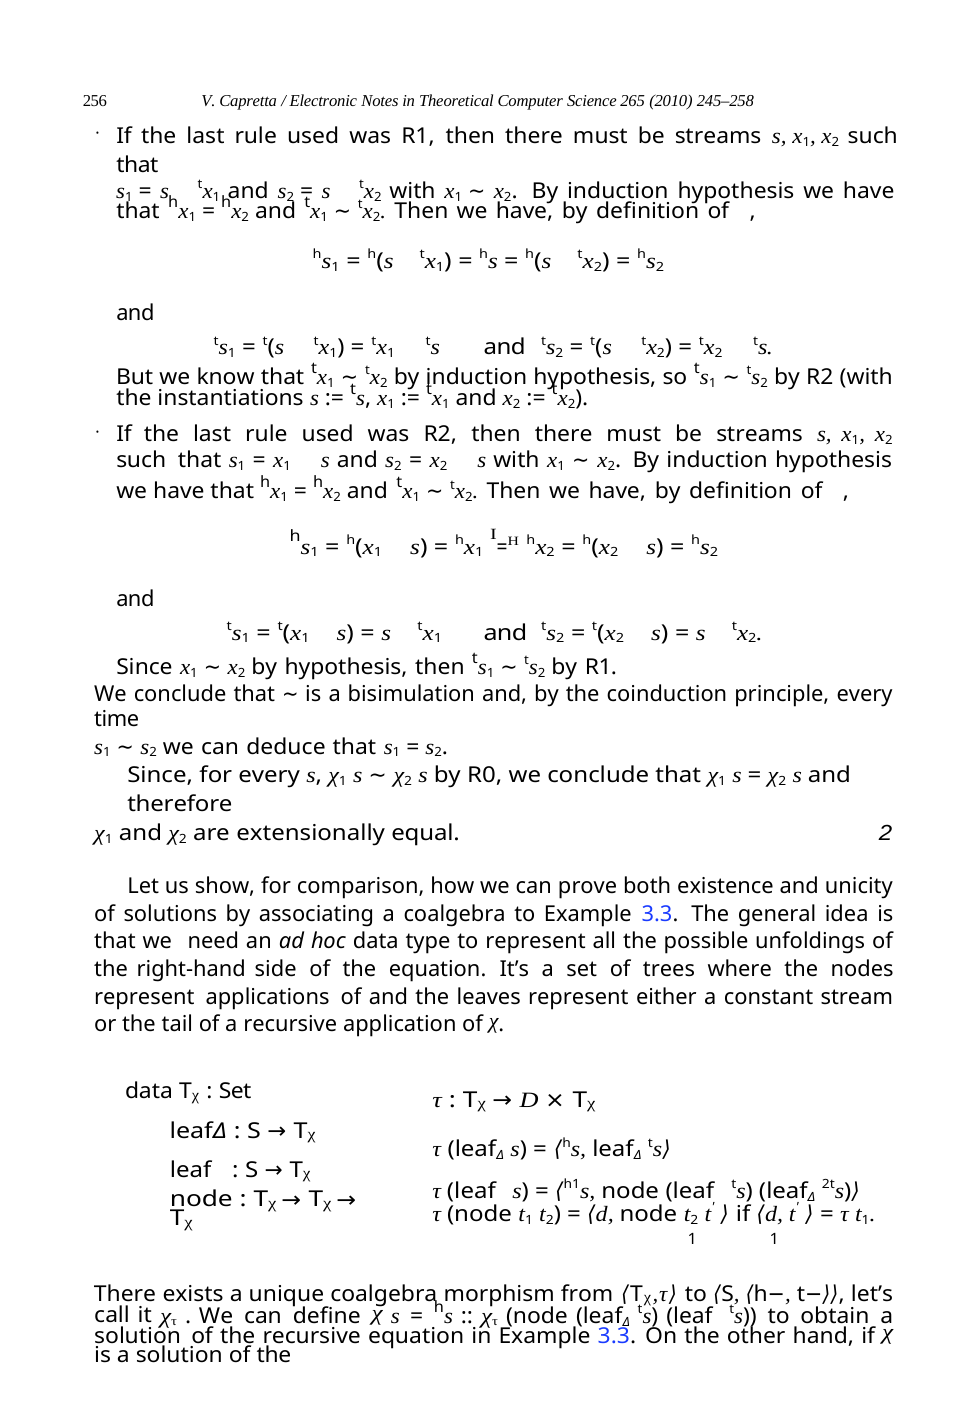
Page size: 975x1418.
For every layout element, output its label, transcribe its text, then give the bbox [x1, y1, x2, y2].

text leaf : S → Tχ [169, 1154, 379, 1185]
text hs1 = h(x1 s) = hx1 I=H hx2 = h(x2 s) = hs2 [103, 525, 904, 560]
text 1 1 [71, 1231, 779, 1248]
text leafΔ : S → Tχ [169, 1114, 379, 1146]
text τ : Tχ → D × Tχ [432, 1084, 904, 1115]
text Since, for every s, χ1 s ∼ χ2 s by R0, we conclude that χ1 s = χ2 s and therefore [127, 760, 904, 817]
text and [116, 582, 904, 612]
text There exists a unique coalgebra morphism from ⟨Tχ,τ⟩ to ⟨S, ⟨h−, t−⟩⟩, let’s call it χτ . We can define χ s = hs :: χτ (node (leafΔ ts) (leaf ts)) to obtain a solution of the recursive equation in Example 3.3. On the other hand, if χ is a solution of the [94, 1287, 893, 1369]
text and [116, 297, 904, 327]
text But we know that tx1 ∼ tx2 by induction hypothesis, so ts1 ∼ ts2 by R2 (with the instantiations s := ts, x1 := tx1 and x2 := tx2). [116, 367, 893, 412]
text Since x1 ∼ x2 by hypothesis, then ts1 ∼ ts2 by R1. [116, 646, 904, 681]
text Let us show, for comparison, how we can prove both existence and unicity of solutions by associating a coalgebra to Example 3.3. The general idea is that we need an ad hoc data type to represent all the possible unfoldings of the right-hand side of the equation. It’s a set of trees where the nodes represent applications of and the leaves represent either a constant stream or the tail of a recursive application of χ. [94, 871, 893, 1037]
list If the last rule used was R1, then there must be streams s, x1, x2 such that [95, 120, 904, 179]
text τ (node t1 t2) = ⟨d, node t2 t' ⟩ if ⟨d, t' ⟩ = τ t1. [432, 1207, 904, 1225]
text ts1 = t(s tx1) = tx1 ts and ts2 = t(s tx2) = tx2 ts. [213, 331, 904, 361]
list If the last rule used was R2, then there must be streams s, x1, x2 such that s1 = x1 s and s2 = x2 s with x1 ∼ x2. By induction hypothesis we have that hx1 = hx2 and tx1 ∼ tx2. Then we have, by definition of , [95, 421, 893, 505]
text τ (leaf s) = ⟨h1s, node (leaf ts) (leafΔ 2ts)⟩ [432, 1165, 904, 1207]
text χ1 and χ2 are extensionally equal. 2 [94, 817, 904, 847]
text data Tχ : Set [125, 1075, 379, 1106]
text We conclude that ∼ is a bisimulation and, by the coinduction principle, every time [94, 681, 904, 731]
text s1 ∼ s2 we can deduce that s1 = s2. [94, 731, 904, 760]
text hs1 = h(s tx1) = hs = h(s tx2) = hs2 [312, 245, 904, 275]
text node : Tχ → Tχ → Tχ [169, 1193, 379, 1231]
text ts1 = t(x1 s) = s tx1 and ts2 = t(x2 s) = s tx2. [226, 617, 904, 646]
text τ (leafΔ s) = ⟨hs, leafΔ ts⟩ [432, 1123, 904, 1165]
text s1 = s tx1 and s2 = s tx2 with x1 ∼ x2. By induction hypothesis we have that hx1 = hx2 and tx1 ∼ tx2. Then we have, by definition of , [116, 183, 900, 225]
